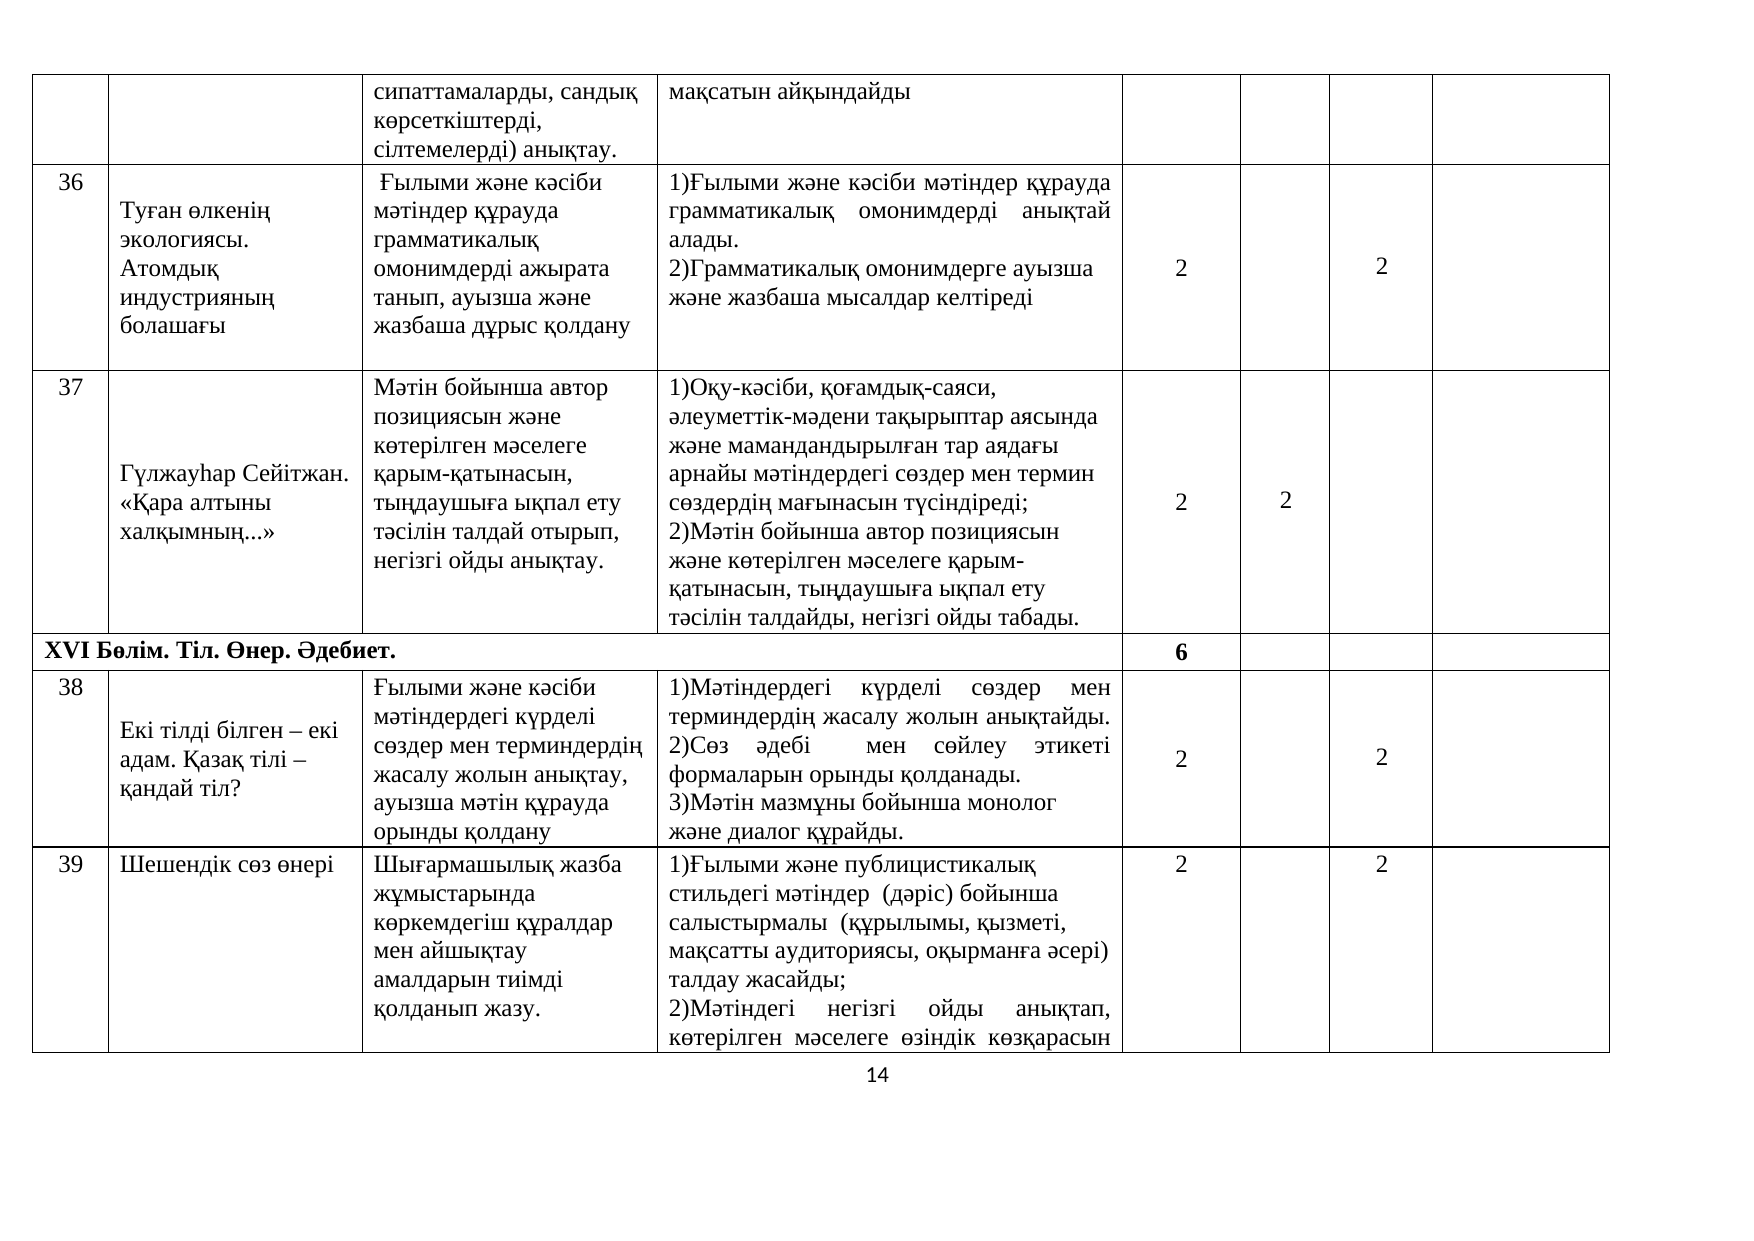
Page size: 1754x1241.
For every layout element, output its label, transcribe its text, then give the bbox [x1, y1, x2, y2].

table_cell 1)Ғылыми және кәсіби мәтіндер құрауда грамматикалық омонимдерді анықтай алады. 2)Грамматикалық омонимдерге ауызша және жазбаша мысалдар келтіреді [658, 165, 1122, 370]
table_cell 2 [1330, 165, 1432, 370]
table_cell [1330, 634, 1432, 670]
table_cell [658, 848, 1122, 1052]
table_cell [363, 75, 657, 164]
table_cell [1433, 671, 1609, 846]
table_cell [1241, 75, 1329, 164]
table_cell [1433, 634, 1609, 670]
table_cell 39 [33, 848, 108, 1052]
table_cell 1)Оқу-кәсіби, қоғамдық-саяси, әлеуметтік-мәдени тақырыптар аясында және мамандандырылған тар аядағы арнайы мәтіндердегі сөздер мен термин сөздердің мағынасын түсіндіреді; 2)Мәтін бойынша автор позициясын және көтерілген мәселеге қарым-қатынасын, тыңдаушыға ықпал ету тәсілін талдайды, негізгі ойды табады. [658, 371, 1122, 633]
table_cell 2 [1241, 371, 1329, 633]
table_cell [1241, 634, 1329, 670]
table_cell Гүлжауһар Сейітжан. «Қара алтыны халқымның...» [109, 371, 362, 633]
table_cell 38 [33, 671, 108, 846]
table_cell 6 [1123, 634, 1240, 670]
table_cell [1241, 671, 1329, 846]
table_cell 37 [33, 371, 108, 633]
table_cell XVI Бөлім. Тіл. Өнер. Әдебиет. [33, 634, 1122, 670]
table_cell 2 [1123, 848, 1240, 1052]
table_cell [658, 75, 1122, 164]
table_cell 2 [1330, 671, 1432, 846]
table_cell [1433, 371, 1609, 633]
table_cell Шешендік сөз өнері [109, 848, 362, 1052]
table_cell 2 [1330, 75, 1432, 164]
table_cell 2 [1123, 371, 1240, 633]
table_cell [1241, 848, 1329, 1052]
table_cell [1433, 75, 1609, 164]
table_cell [109, 75, 362, 164]
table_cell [363, 848, 657, 1052]
table_cell 2 [1123, 75, 1240, 164]
table_cell [1433, 848, 1609, 1052]
table_cell 2 [1330, 848, 1432, 1052]
table_cell 2 [1123, 671, 1240, 846]
table_cell [1241, 165, 1329, 370]
table_cell Мәтін бойынша автор позициясын және көтерілген мәселеге қарым-қатынасын, тыңдаушыға ықпал ету тәсілін талдай отырып, негізгі ойды анықтау. [363, 371, 657, 633]
table_cell 1)Мәтіндердегі күрделі сөздер мен терминдердің жасалу жолын анықтайды. 2)Сөз әдебі мен сөйлеу этикеті формаларын орынды қолданады. 3)Мәтін мазмұны бойынша монолог және диалог құрайды. [658, 671, 1122, 846]
table_cell 2 [1123, 165, 1240, 370]
table_cell Екі тілді білген – екі адам. Қазақ тілі – қандай тіл? [109, 671, 362, 846]
table_cell Туған өлкенің экологиясы. Атомдық индустрияның болашағы [109, 165, 362, 370]
table_cell 36 [33, 165, 108, 370]
table_cell [1330, 371, 1432, 633]
table_cell Ғылыми және кәсіби мәтіндердегі күрделі сөздер мен терминдердің жасалу жолын анықтау, ауызша мәтін құрауда орынды қолдану [363, 671, 657, 846]
table_cell [1433, 165, 1609, 370]
table_cell 35 [33, 75, 108, 164]
table_cell Ғылыми және кәсіби мәтіндер құрауда грамматикалық омонимдерді ажырата танып, ауызша және жазбаша дұрыс қолдану [363, 165, 657, 370]
